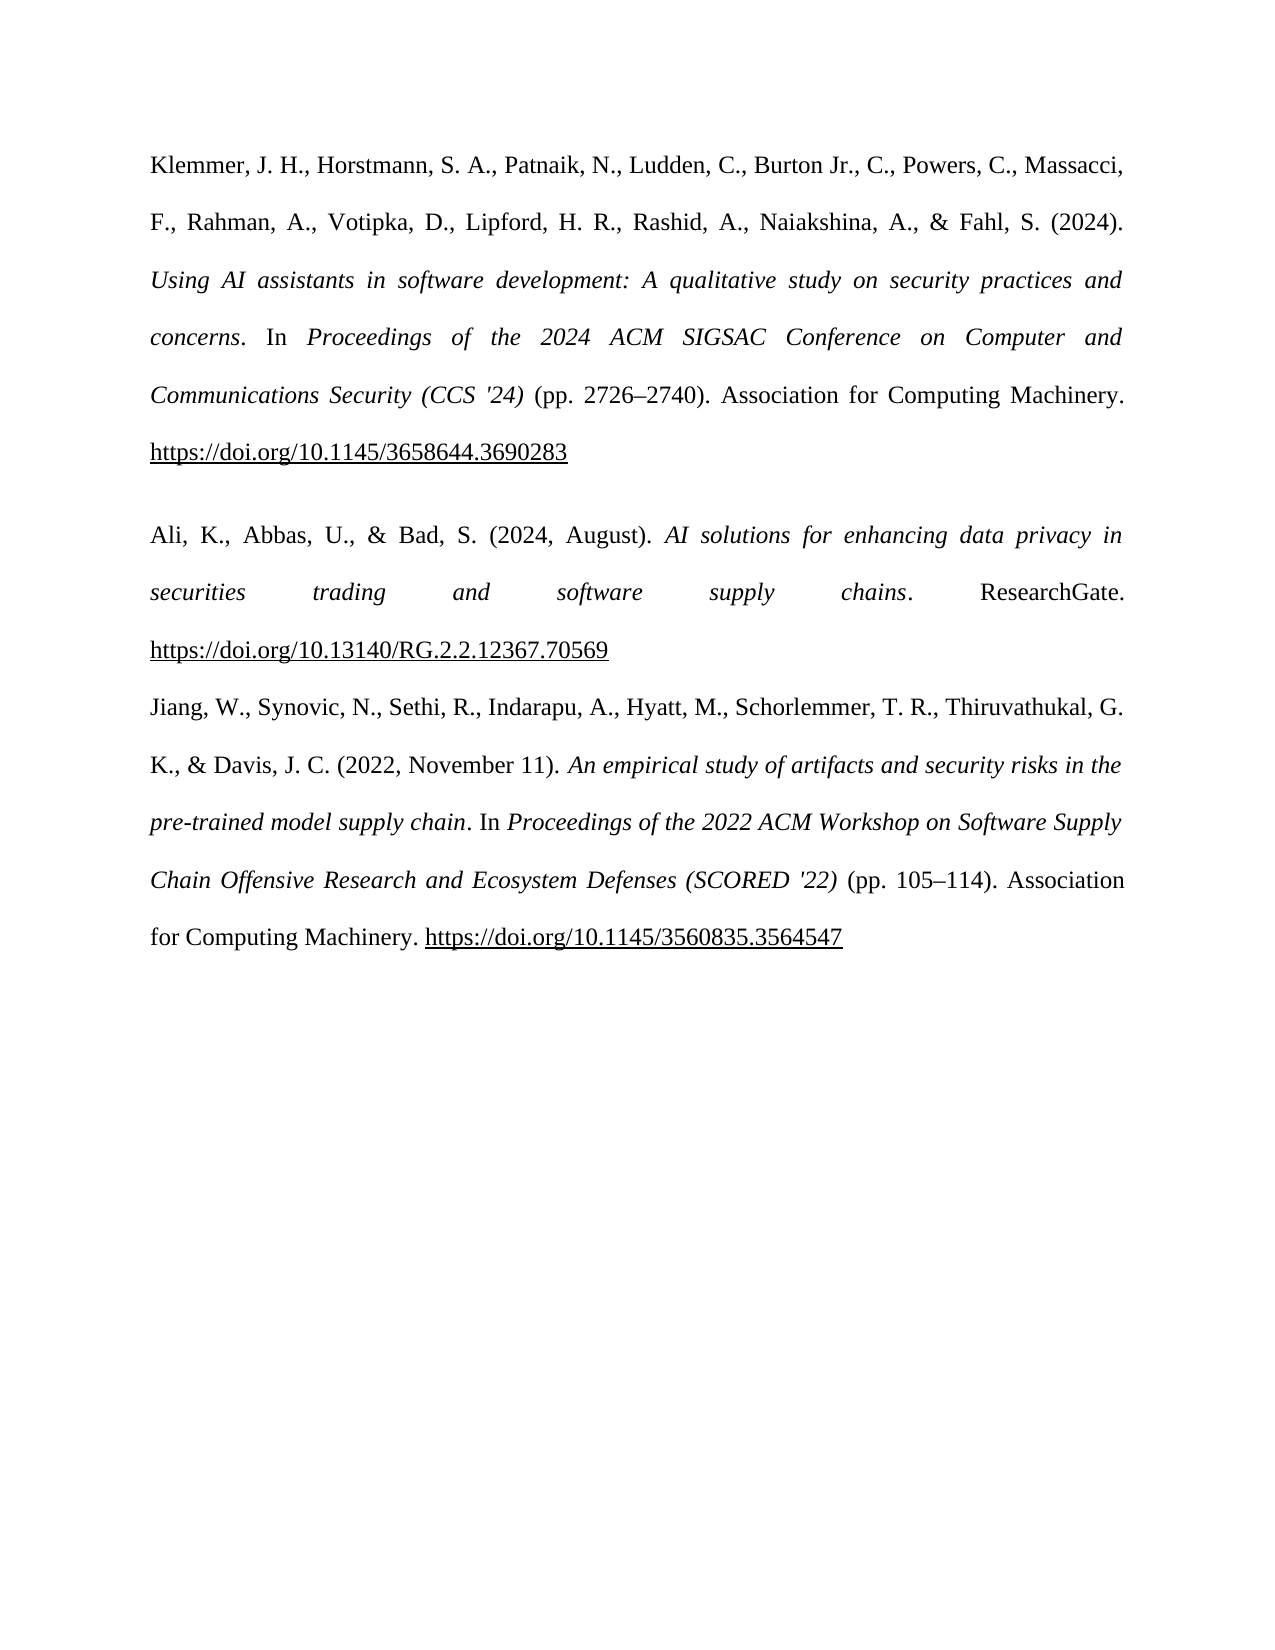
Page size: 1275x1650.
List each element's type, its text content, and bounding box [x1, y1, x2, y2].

text Jiang, W., Synovic, N., Sethi, R., Indarapu, A., Hyatt, M., Schorlemmer, T. R., Thiruvathukal, G. K., & Davis, J. C. (2022, November 11). An empirical study of artifacts and security risks in the pre-trained model supply chain. In Proceedings of the 2022 ACM Workshop on Software Supply Chain Offensive Research and Ecosystem Defenses (SCORED '22) (pp. 105–114). Association for Computing Machinery. https://doi.org/10.1145/3560835.3564547​ [150, 692, 1125, 951]
text Ali, K., Abbas, U., & Bad, S. (2024, August). AI solutions for enhancing data privacy in securities trading and software supply chains. ResearchGate. https://doi.org/10.13140/RG.2.2.12367.70569 [150, 520, 1125, 664]
text Klemmer, J. H., Horstmann, S. A., Patnaik, N., Ludden, C., Burton Jr., C., Powers, C., Massacci, F., Rahman, A., Votipka, D., Lipford, H. R., Rashid, A., Naiakshina, A., & Fahl, S. (2024). Using AI assistants in software development: A qualitative study on security practices and concerns. In Proceedings of the 2024 ACM SIGSAC Conference on Computer and Communications Security (CCS '24) (pp. 2726–2740). Association for Computing Machinery. https://doi.org/10.1145/3658644.3690283​ [150, 150, 1125, 466]
